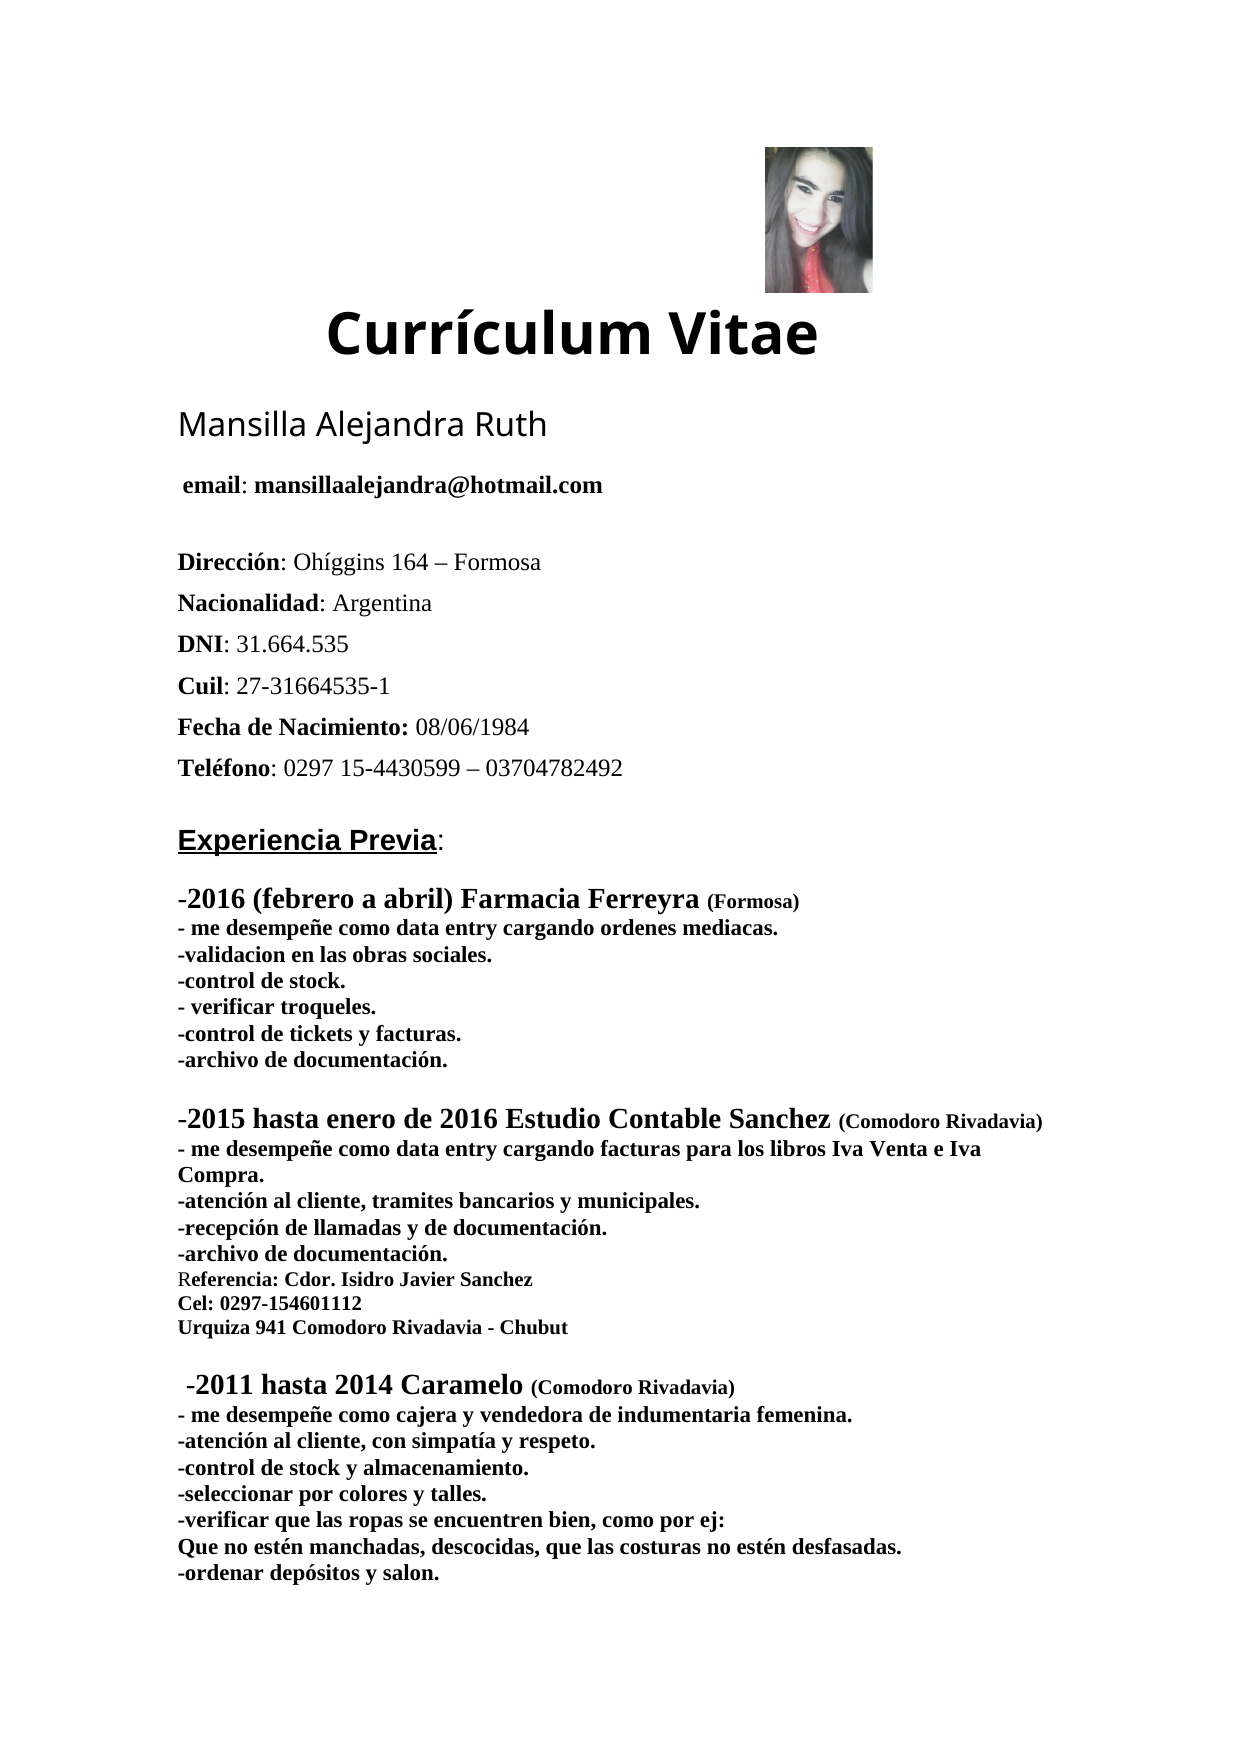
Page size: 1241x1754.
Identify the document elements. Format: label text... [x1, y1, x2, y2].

text -verificar que las ropas se encuentren bien, como por ej: [177, 1506, 1063, 1533]
text -control de stock y almacenamiento. [177, 1454, 1063, 1480]
text -atención al cliente, con simpatía y respeto. [177, 1427, 1063, 1454]
text - me desempeñe como cajera y vendedora de indumentaria femenina. [177, 1401, 1063, 1427]
text -archivo de documentación. [177, 1240, 1063, 1267]
text -control de stock. [177, 967, 1063, 993]
text Fecha de Nacimiento: 08/06/1984 [177, 712, 1117, 741]
text Experiencia Previa: [177, 823, 1063, 857]
text - me desempeñe como data entry cargando facturas para los libros Iva Venta e Iva Compra. [177, 1135, 1063, 1187]
text -ordenar depósitos y salon. [177, 1559, 1063, 1586]
picture [765, 147, 988, 293]
text Referencia: Cdor. Isidro Javier Sanchez [177, 1267, 1063, 1291]
text -atención al cliente, tramites bancarios y municipales. [177, 1187, 1063, 1214]
text -seleccionar por colores y talles. [177, 1480, 1063, 1506]
text -recepción de llamadas y de documentación. [177, 1214, 1063, 1240]
text Nacionalidad: Argentina [177, 588, 1063, 617]
text -validacion en las obras sociales. [177, 941, 1063, 967]
text Mansilla Alejandra Ruth [177, 401, 1117, 446]
text -control de tickets y facturas. [177, 1020, 1063, 1046]
text Cel: 0297-154601112 [177, 1291, 1063, 1315]
text Cuil: 27-31664535-1 [177, 671, 1063, 699]
text Teléfono: 0297 15-4430599 – 03704782492 [177, 753, 1063, 782]
text DNI: 31.664.535 [177, 629, 1063, 658]
text -2016 (febrero a abril) Farmacia Ferreyra (Formosa) [177, 881, 1063, 914]
text -archivo de documentación. [177, 1046, 1063, 1072]
subtitle Currículum Vitae [325, 292, 1117, 372]
text -2011 hasta 2014 Caramelo (Comodoro Rivadavia) [177, 1367, 1063, 1401]
text - me desempeñe como data entry cargando ordenes mediacas. [177, 914, 1063, 941]
text - verificar troqueles. [177, 993, 1063, 1020]
text email: mansillaalejandra@hotmail.com [177, 470, 1117, 499]
text Que no estén manchadas, descocidas, que las costuras no estén desfasadas. [177, 1533, 1063, 1559]
text -2015 hasta enero de 2016 Estudio Contable Sanchez (Comodoro Rivadavia) [177, 1101, 1063, 1135]
text Urquiza 941 Comodoro Rivadavia - Chubut [177, 1315, 1063, 1339]
subtitle Dirección: Ohíggins 164 – Formosa [177, 547, 1087, 576]
